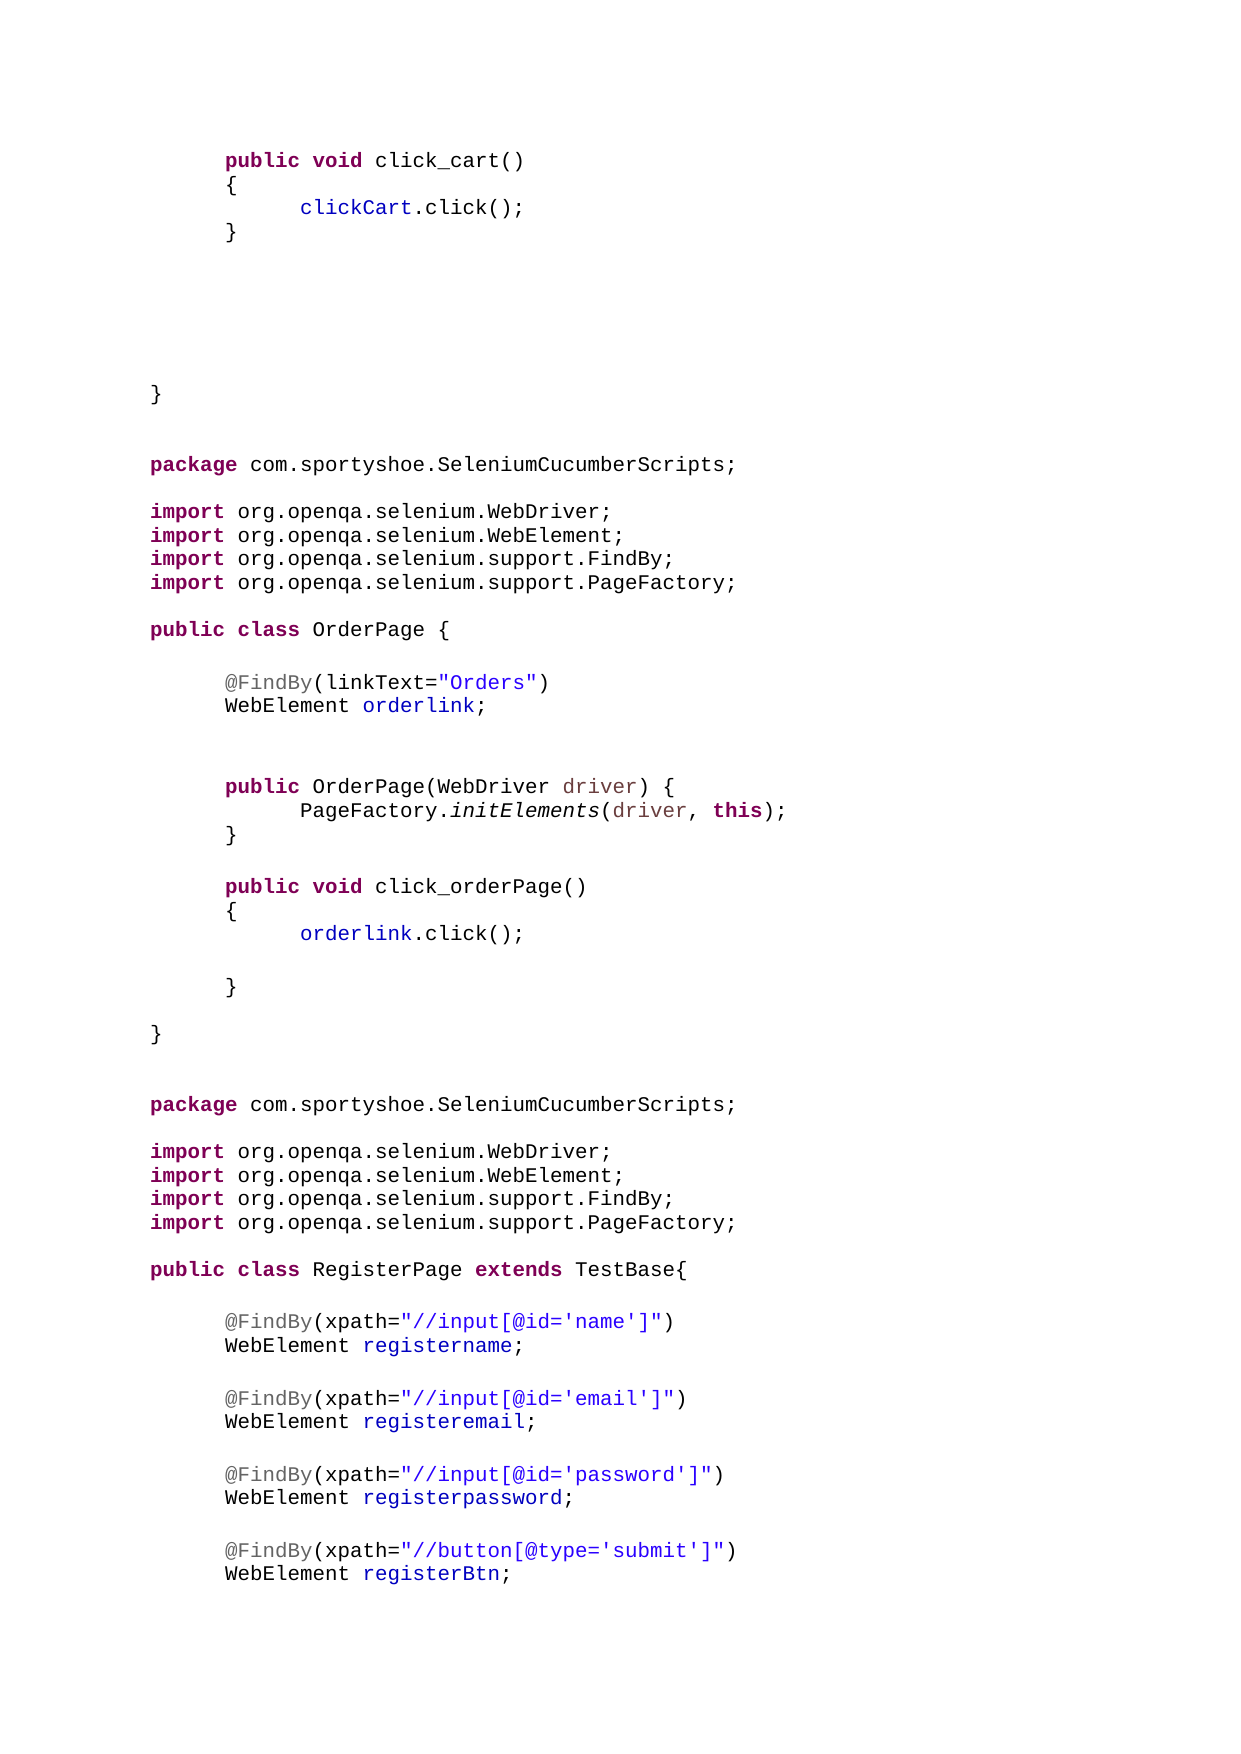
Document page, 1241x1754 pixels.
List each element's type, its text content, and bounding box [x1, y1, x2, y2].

text } [150, 383, 1090, 407]
text import org.openqa.selenium.support.FindBy; [150, 548, 1090, 572]
text { [150, 174, 1090, 197]
text public void click_cart() [150, 150, 1090, 174]
text WebElement registeremail; [150, 1411, 1090, 1435]
text } [150, 976, 1090, 999]
text @FindBy(xpath="//input[@id='password']") [150, 1464, 1090, 1487]
text @FindBy(xpath="//input[@id='name']") [150, 1312, 1090, 1335]
text @FindBy(xpath="//input[@id='email']") [150, 1388, 1090, 1411]
text { [150, 900, 1090, 923]
text public class RegisterPage extends TestBase{ [150, 1259, 1090, 1283]
text orderlink.click(); [150, 923, 1090, 947]
text import org.openqa.selenium.WebDriver; [150, 1141, 1090, 1164]
text import org.openqa.selenium.WebElement; [150, 1164, 1090, 1188]
text } [150, 221, 1090, 244]
text } [150, 824, 1090, 847]
text import org.openqa.selenium.support.PageFactory; [150, 1212, 1090, 1236]
text } [150, 1023, 1090, 1047]
text WebElement registername; [150, 1335, 1090, 1359]
text package com.sportyshoe.SeleniumCucumberScripts; [150, 454, 1090, 477]
text import org.openqa.selenium.support.PageFactory; [150, 572, 1090, 596]
text @FindBy(linkText="Orders") [150, 672, 1090, 695]
text WebElement registerpassword; [150, 1487, 1090, 1511]
text import org.openqa.selenium.support.FindBy; [150, 1188, 1090, 1212]
text WebElement orderlink; [150, 695, 1090, 719]
text WebElement registerBtn; [150, 1563, 1090, 1587]
text import org.openqa.selenium.WebElement; [150, 525, 1090, 548]
text import org.openqa.selenium.WebDriver; [150, 501, 1090, 525]
text public class OrderPage { [150, 619, 1090, 643]
text clickCart.click(); [150, 197, 1090, 221]
text @FindBy(xpath="//button[@type='submit']") [150, 1540, 1090, 1563]
text PageFactory.initElements(driver, this); [150, 800, 1090, 824]
text package com.sportyshoe.SeleniumCucumberScripts; [150, 1094, 1090, 1117]
text public OrderPage(WebDriver driver) { [150, 776, 1090, 800]
text public void click_orderPage() [150, 876, 1090, 900]
